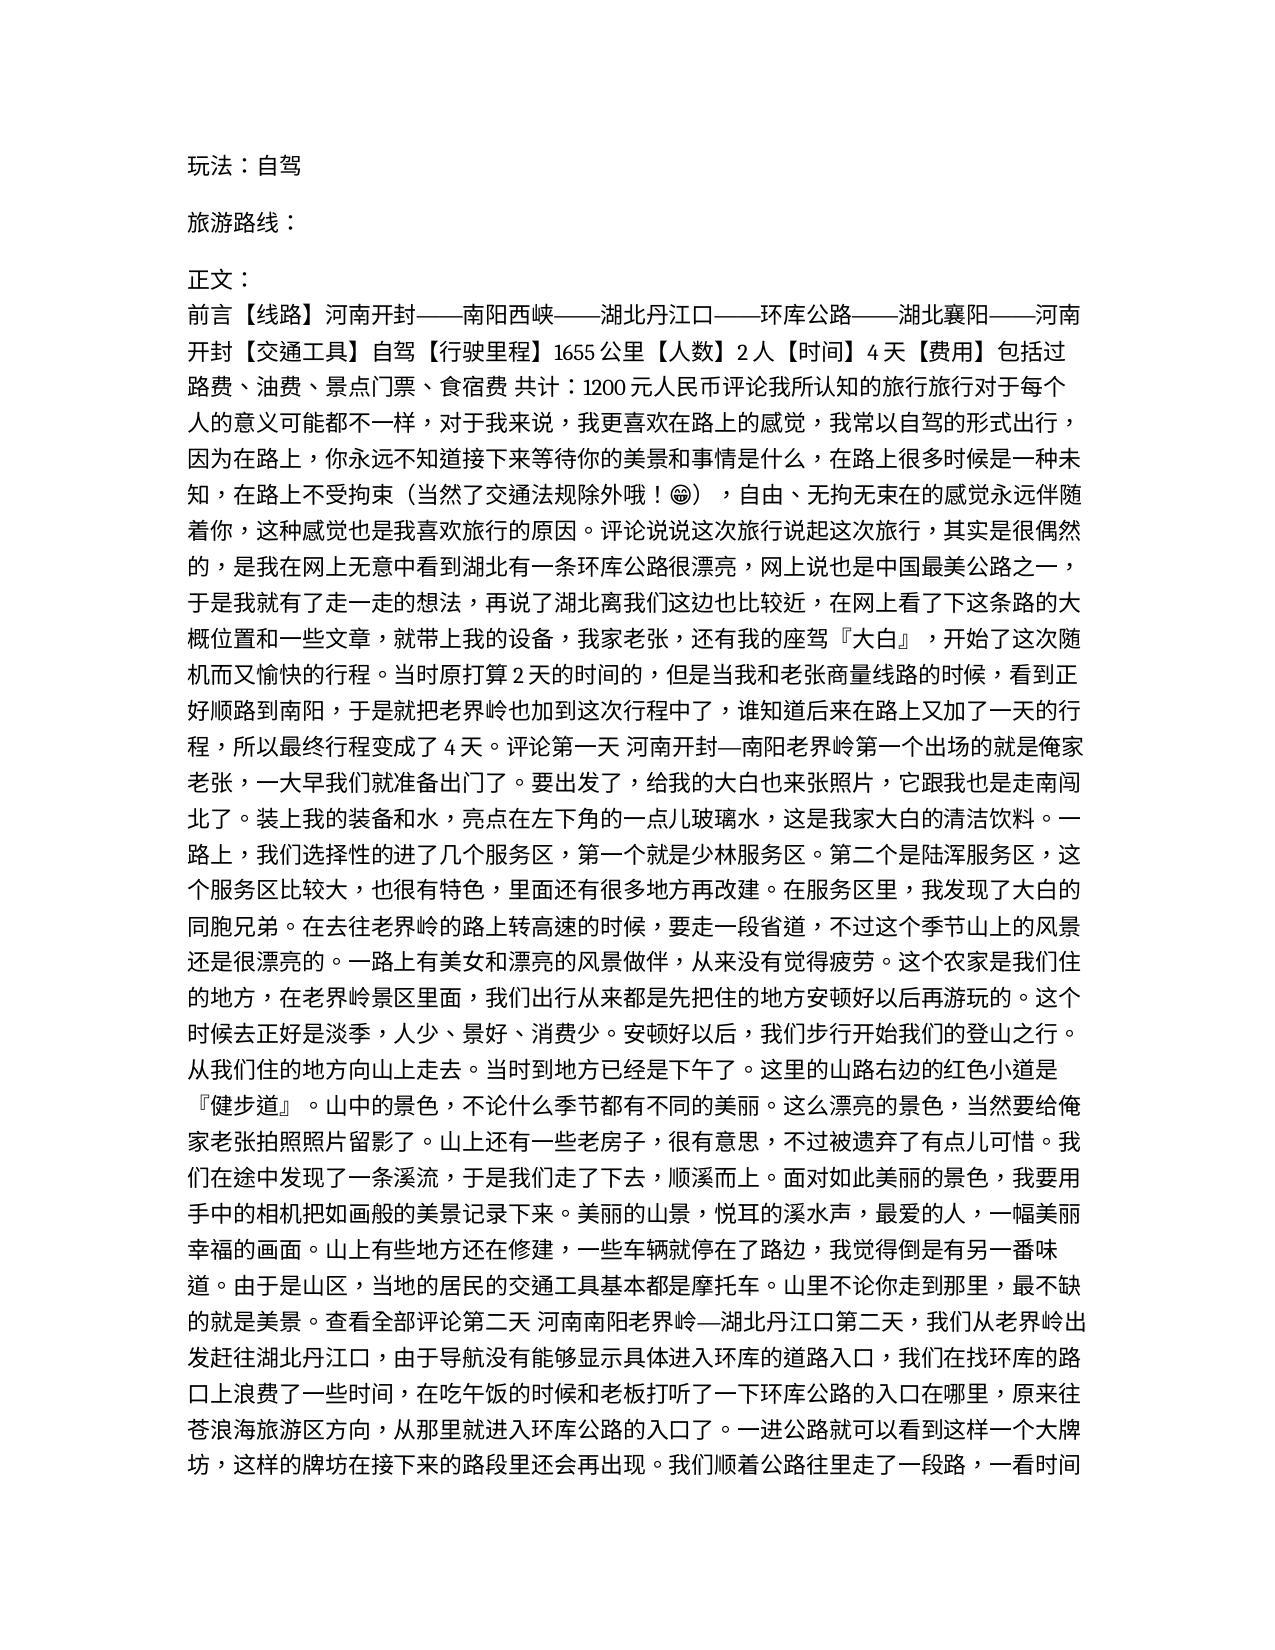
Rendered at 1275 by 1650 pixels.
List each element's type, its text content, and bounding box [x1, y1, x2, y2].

text 玩法：自驾 [187, 150, 1087, 181]
text 旅游路线： [187, 207, 1087, 238]
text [187, 263, 1087, 1481]
